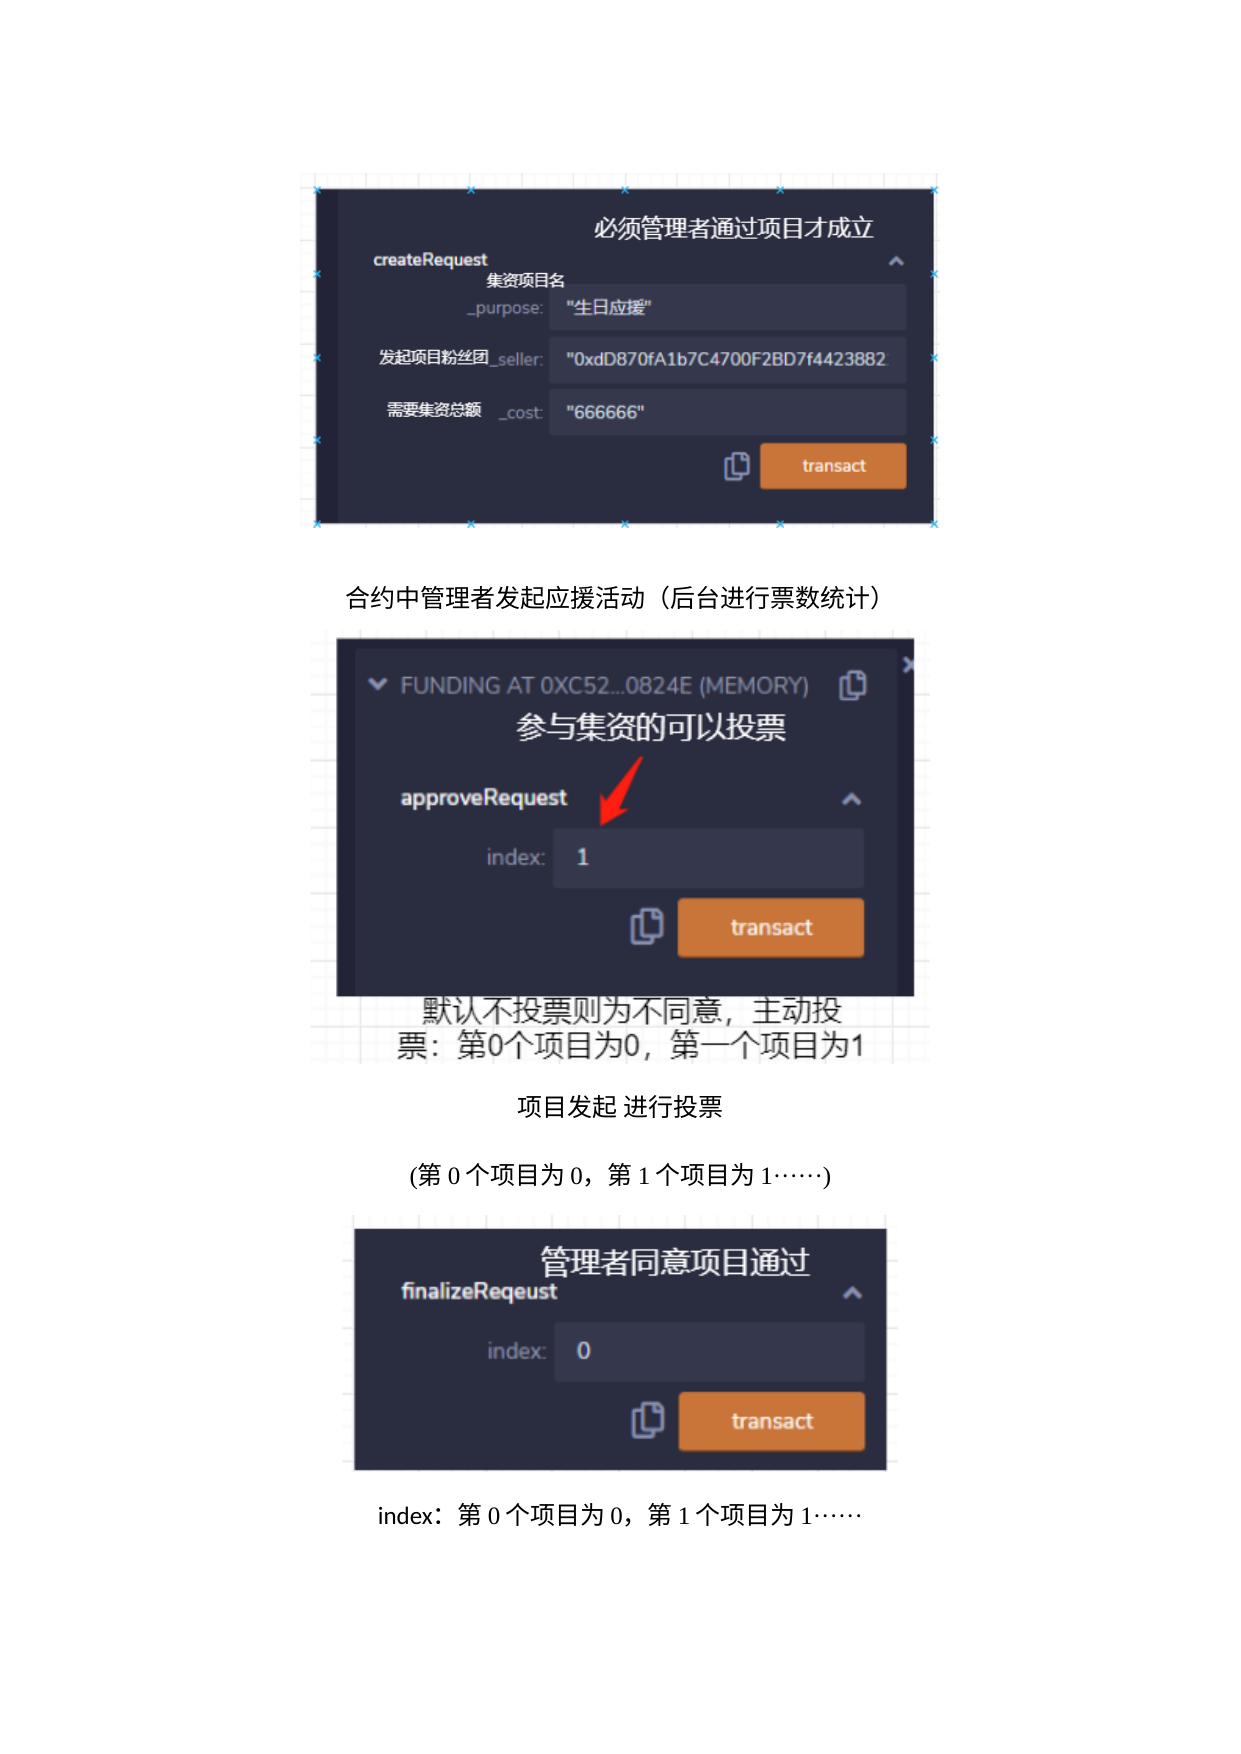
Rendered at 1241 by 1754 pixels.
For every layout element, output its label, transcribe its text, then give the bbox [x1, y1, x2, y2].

text index：第0个项目为0，第1个项目为1······ [187, 1479, 1053, 1547]
text (第0个项目为0，第1个项目为1······) [187, 1140, 1053, 1208]
picture [300, 173, 940, 528]
text 项目发起 进行投票 [187, 1072, 1053, 1140]
picture [342, 1215, 899, 1472]
picture [310, 630, 930, 1064]
text 合约中管理者发起应援活动（后台进行票数统计） [187, 562, 1053, 630]
